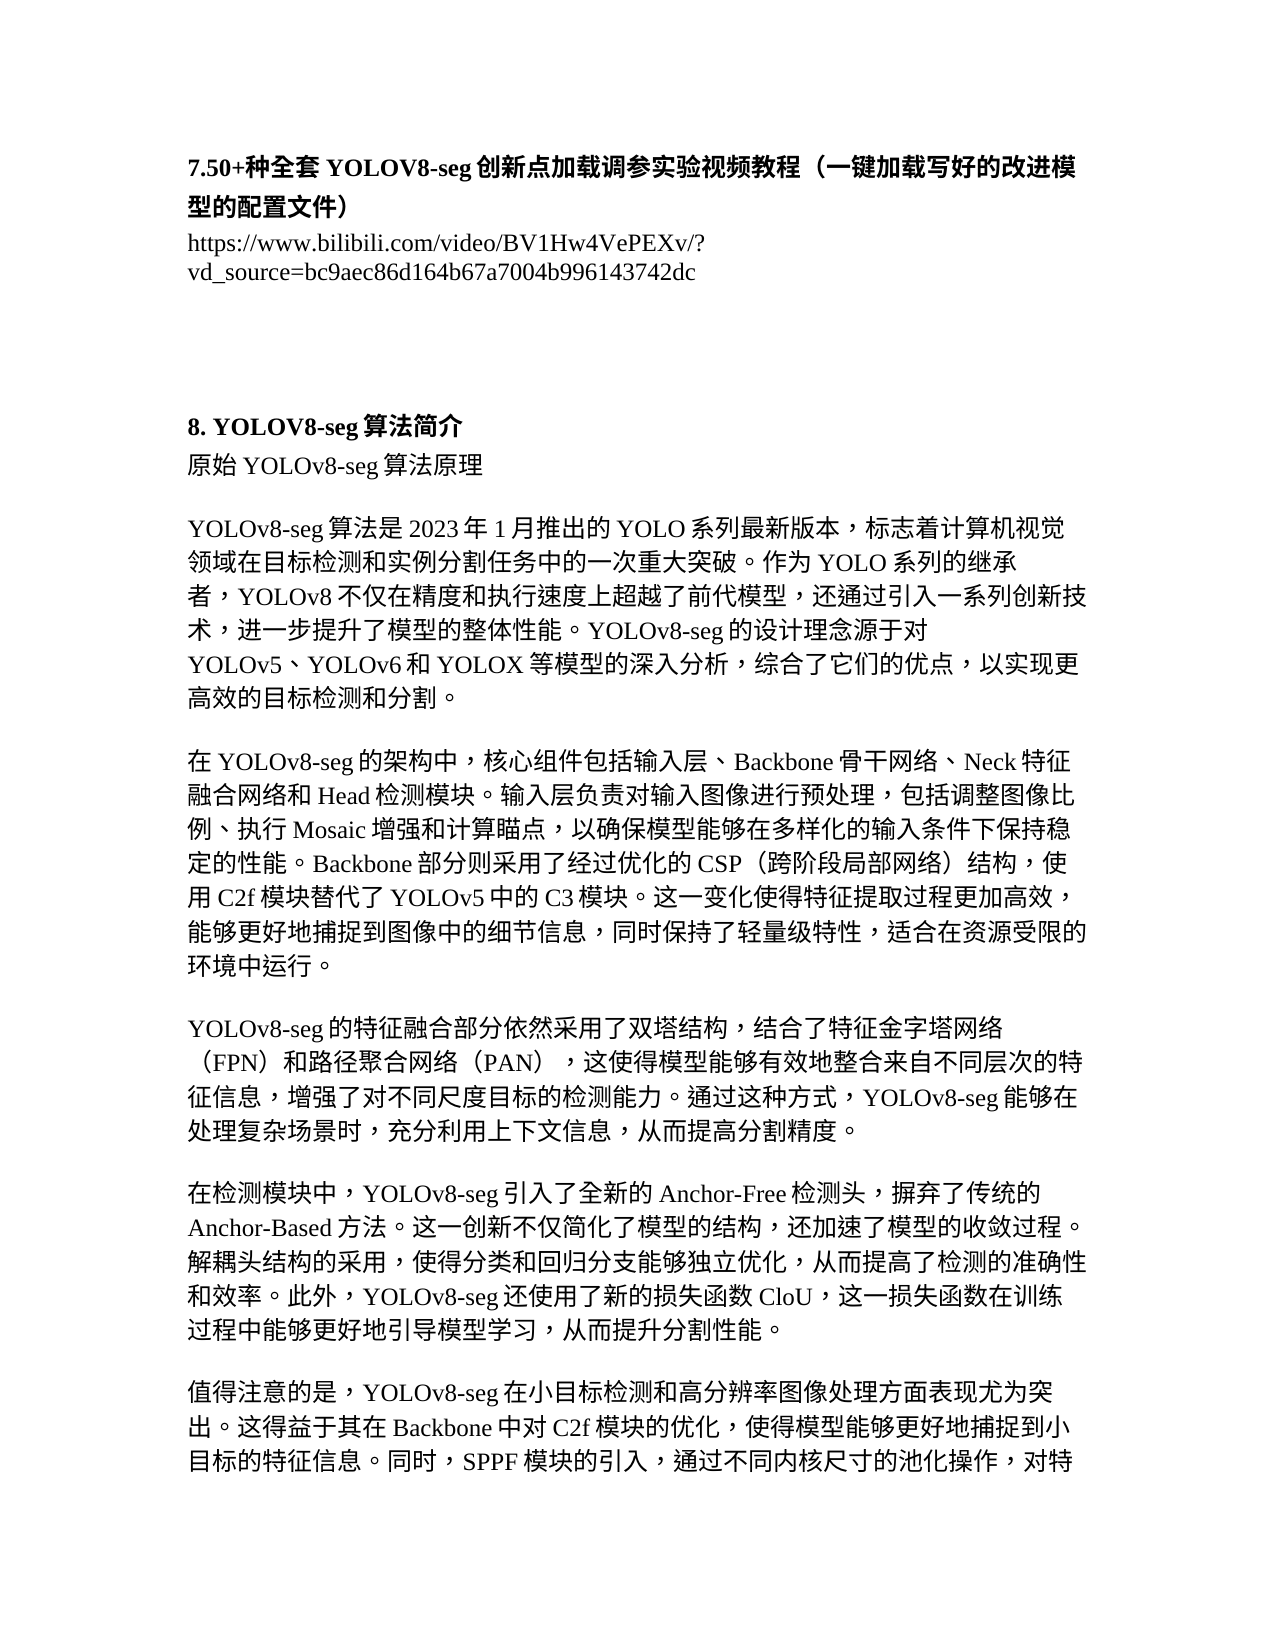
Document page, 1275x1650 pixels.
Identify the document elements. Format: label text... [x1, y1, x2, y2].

subtitle 7.50+种全套YOLOV8-seg创新点加载调参实验视频教程（一键加载写好的改进模型的配置文件） [187, 150, 1087, 223]
text https://www.bilibili.com/video/BV1Hw4VePEXv/?vd_source=bc9aec86d164b67a7004b996143742dc [187, 228, 1087, 286]
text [187, 448, 1087, 1477]
subtitle 8. YOLOV8-seg算法简介 [187, 409, 1087, 443]
